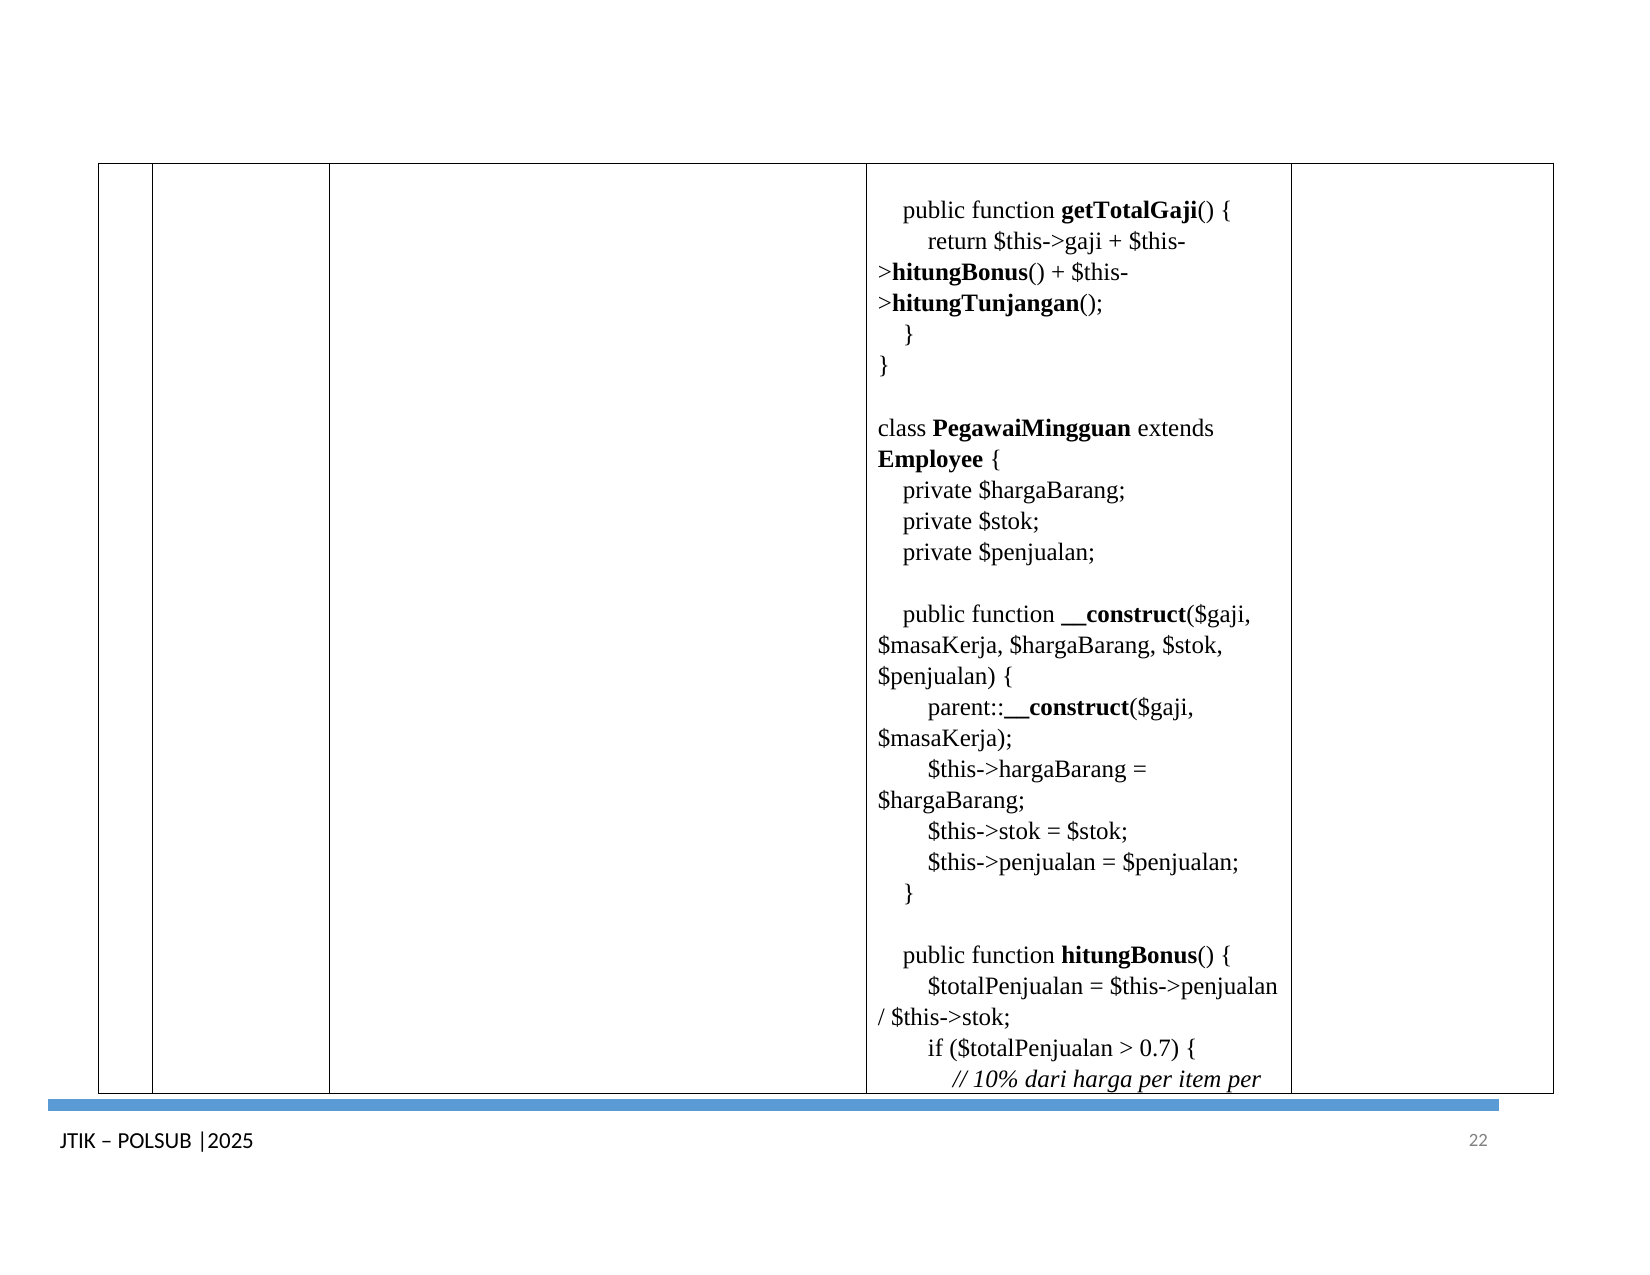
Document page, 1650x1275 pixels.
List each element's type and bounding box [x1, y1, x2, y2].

table_cell [153, 164, 329, 1093]
table_cell [1292, 164, 1553, 1093]
table_cell [99, 164, 152, 1093]
table_cell [867, 164, 1291, 1093]
table_cell [330, 164, 866, 1093]
